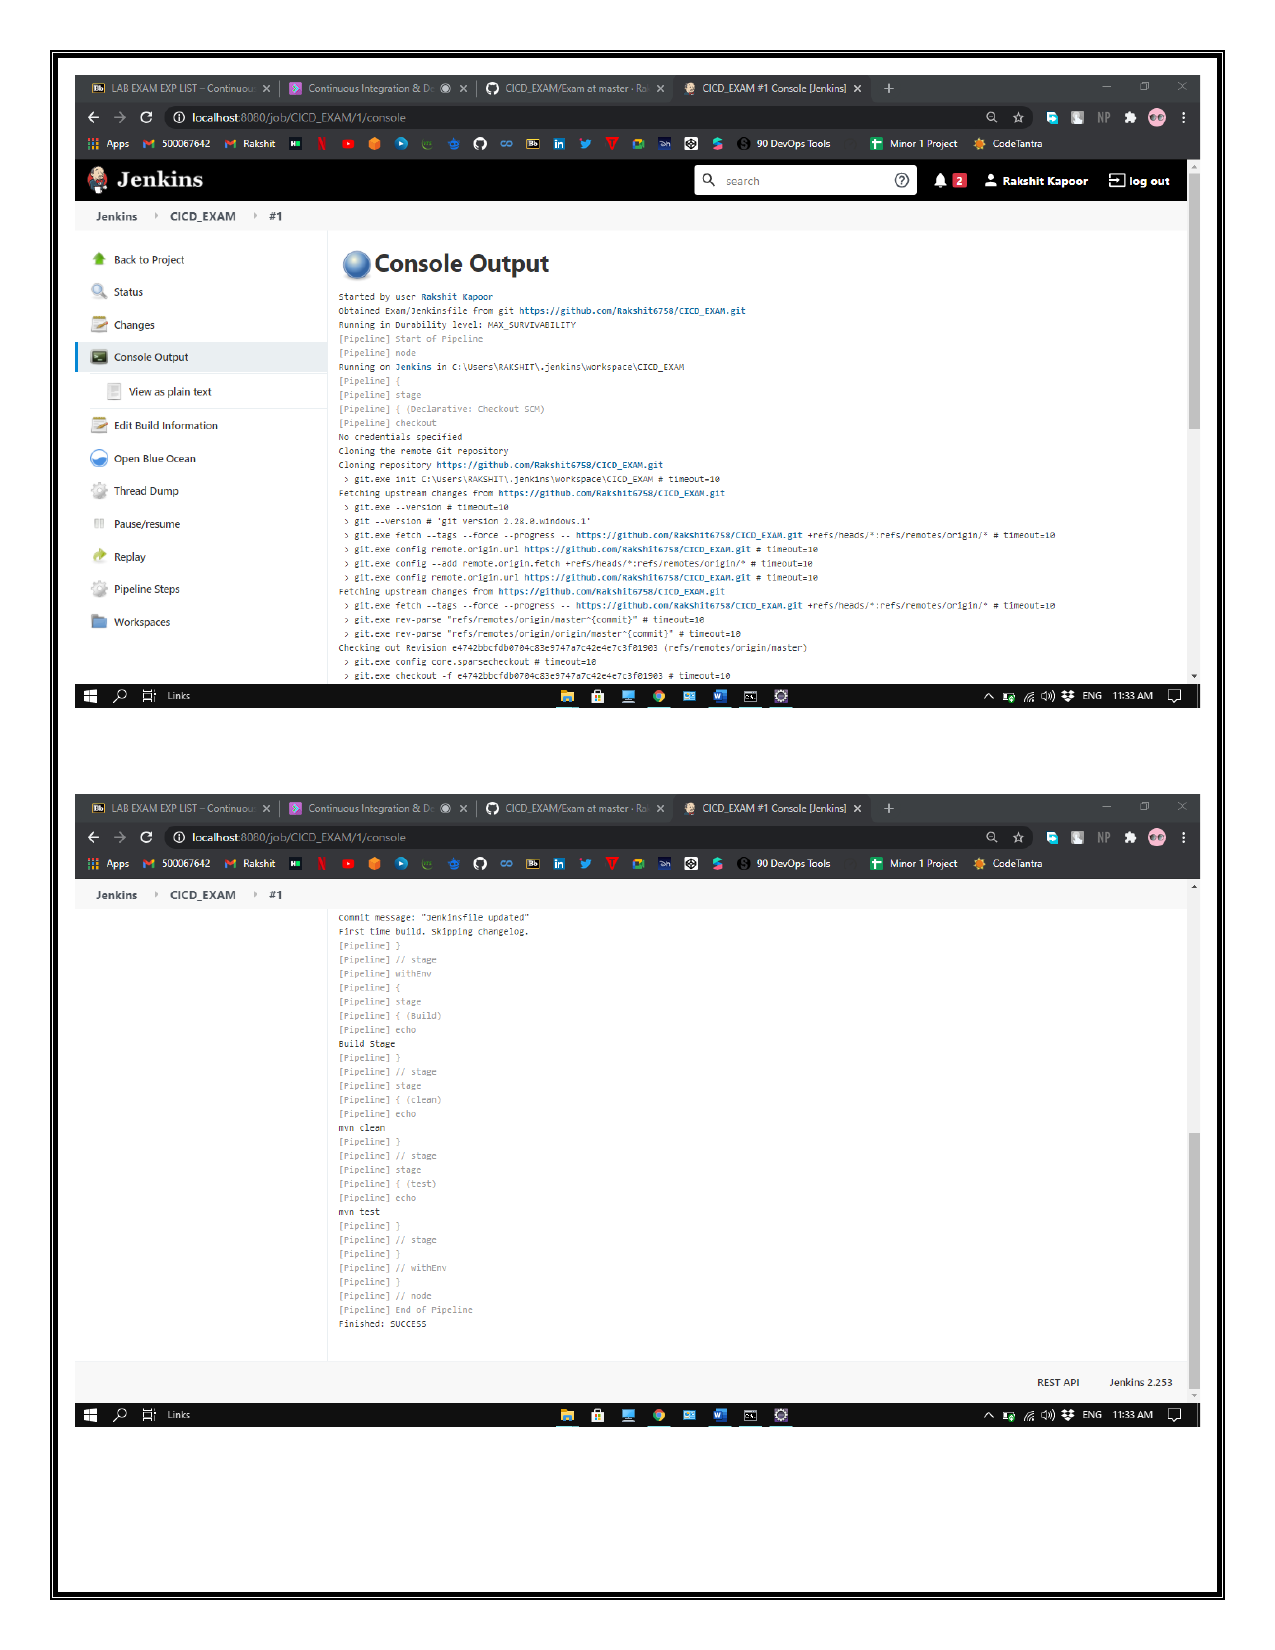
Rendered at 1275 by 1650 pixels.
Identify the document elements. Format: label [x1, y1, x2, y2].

picture [75, 75, 1200, 708]
picture [75, 794, 1200, 1427]
